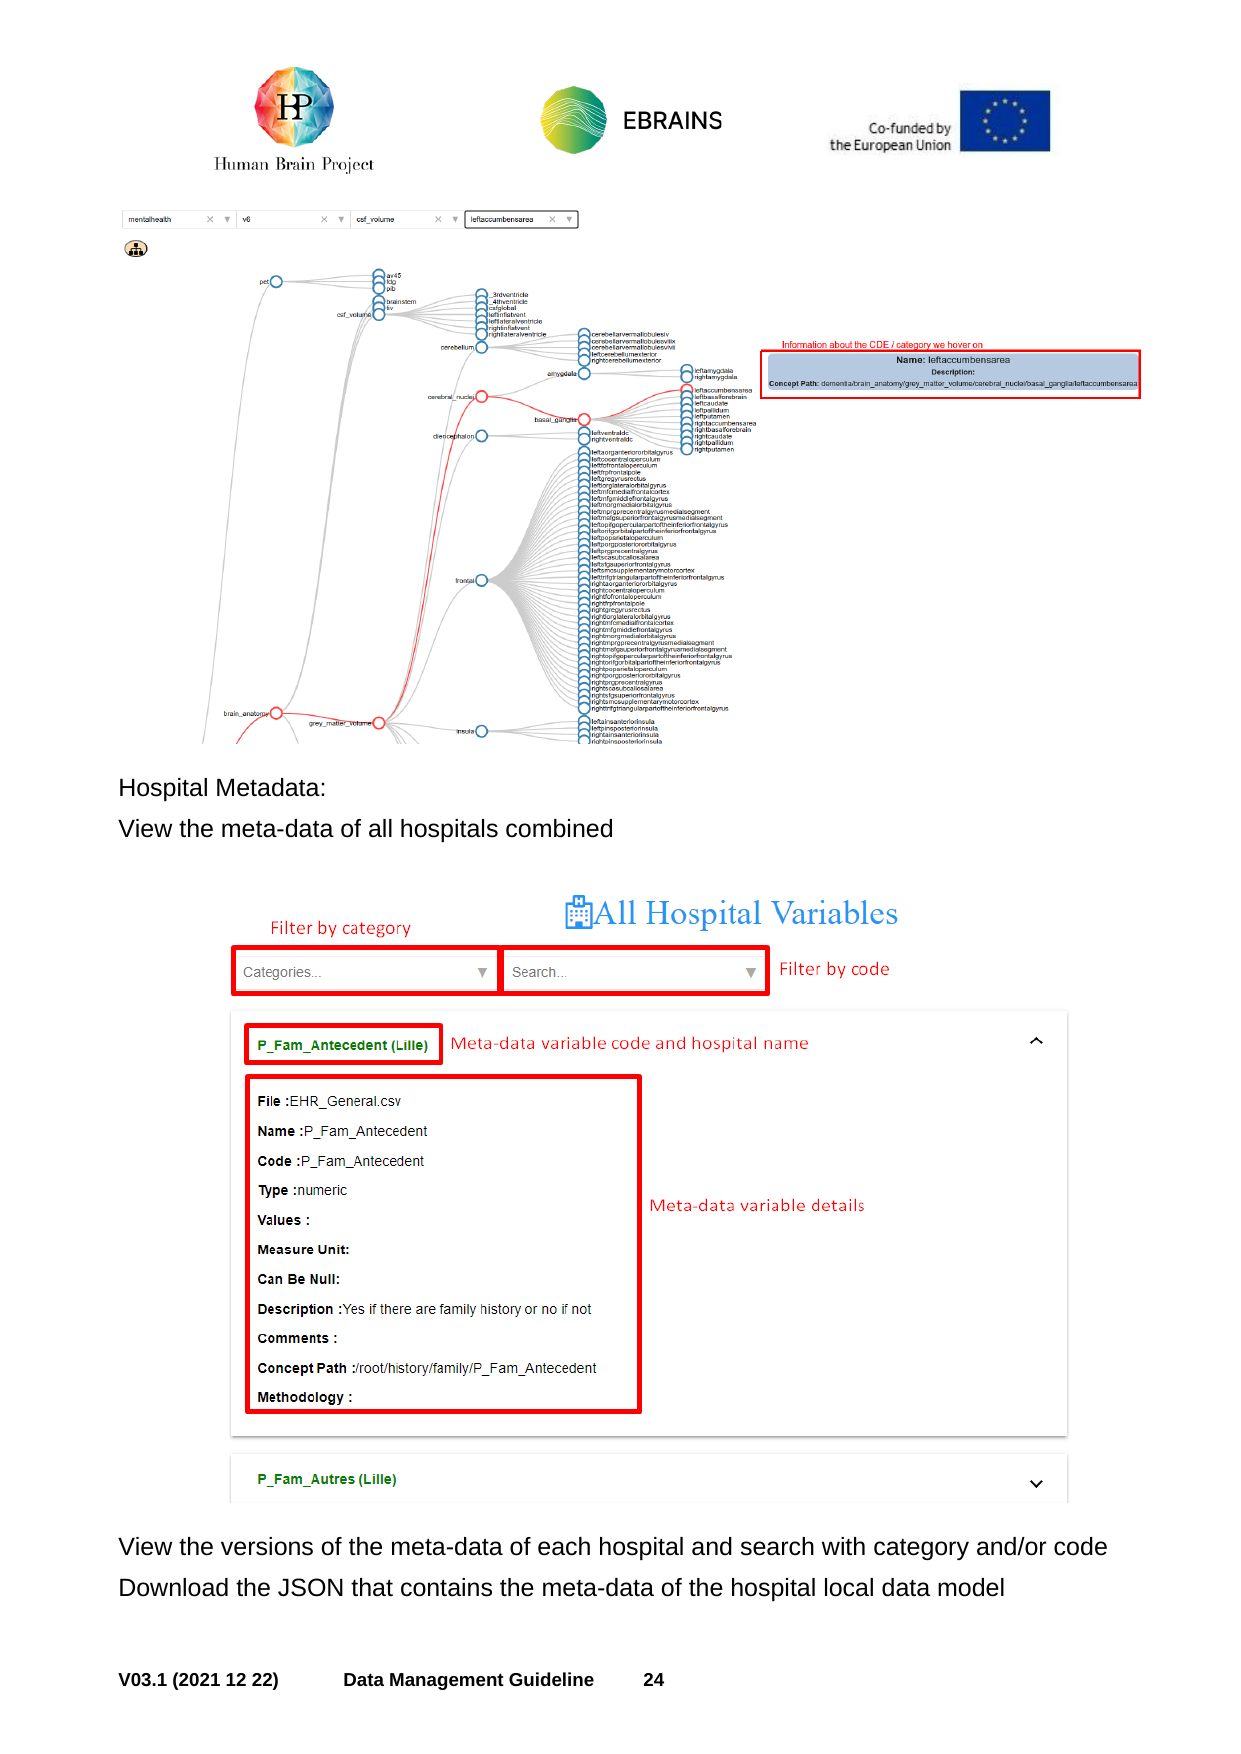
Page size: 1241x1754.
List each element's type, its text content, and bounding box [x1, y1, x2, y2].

picture [118, 205, 1144, 744]
picture [214, 67, 374, 174]
picture [817, 83, 1068, 158]
picture [540, 86, 722, 154]
picture [229, 872, 1070, 1503]
text Hospital Metadata: [118, 773, 1143, 802]
